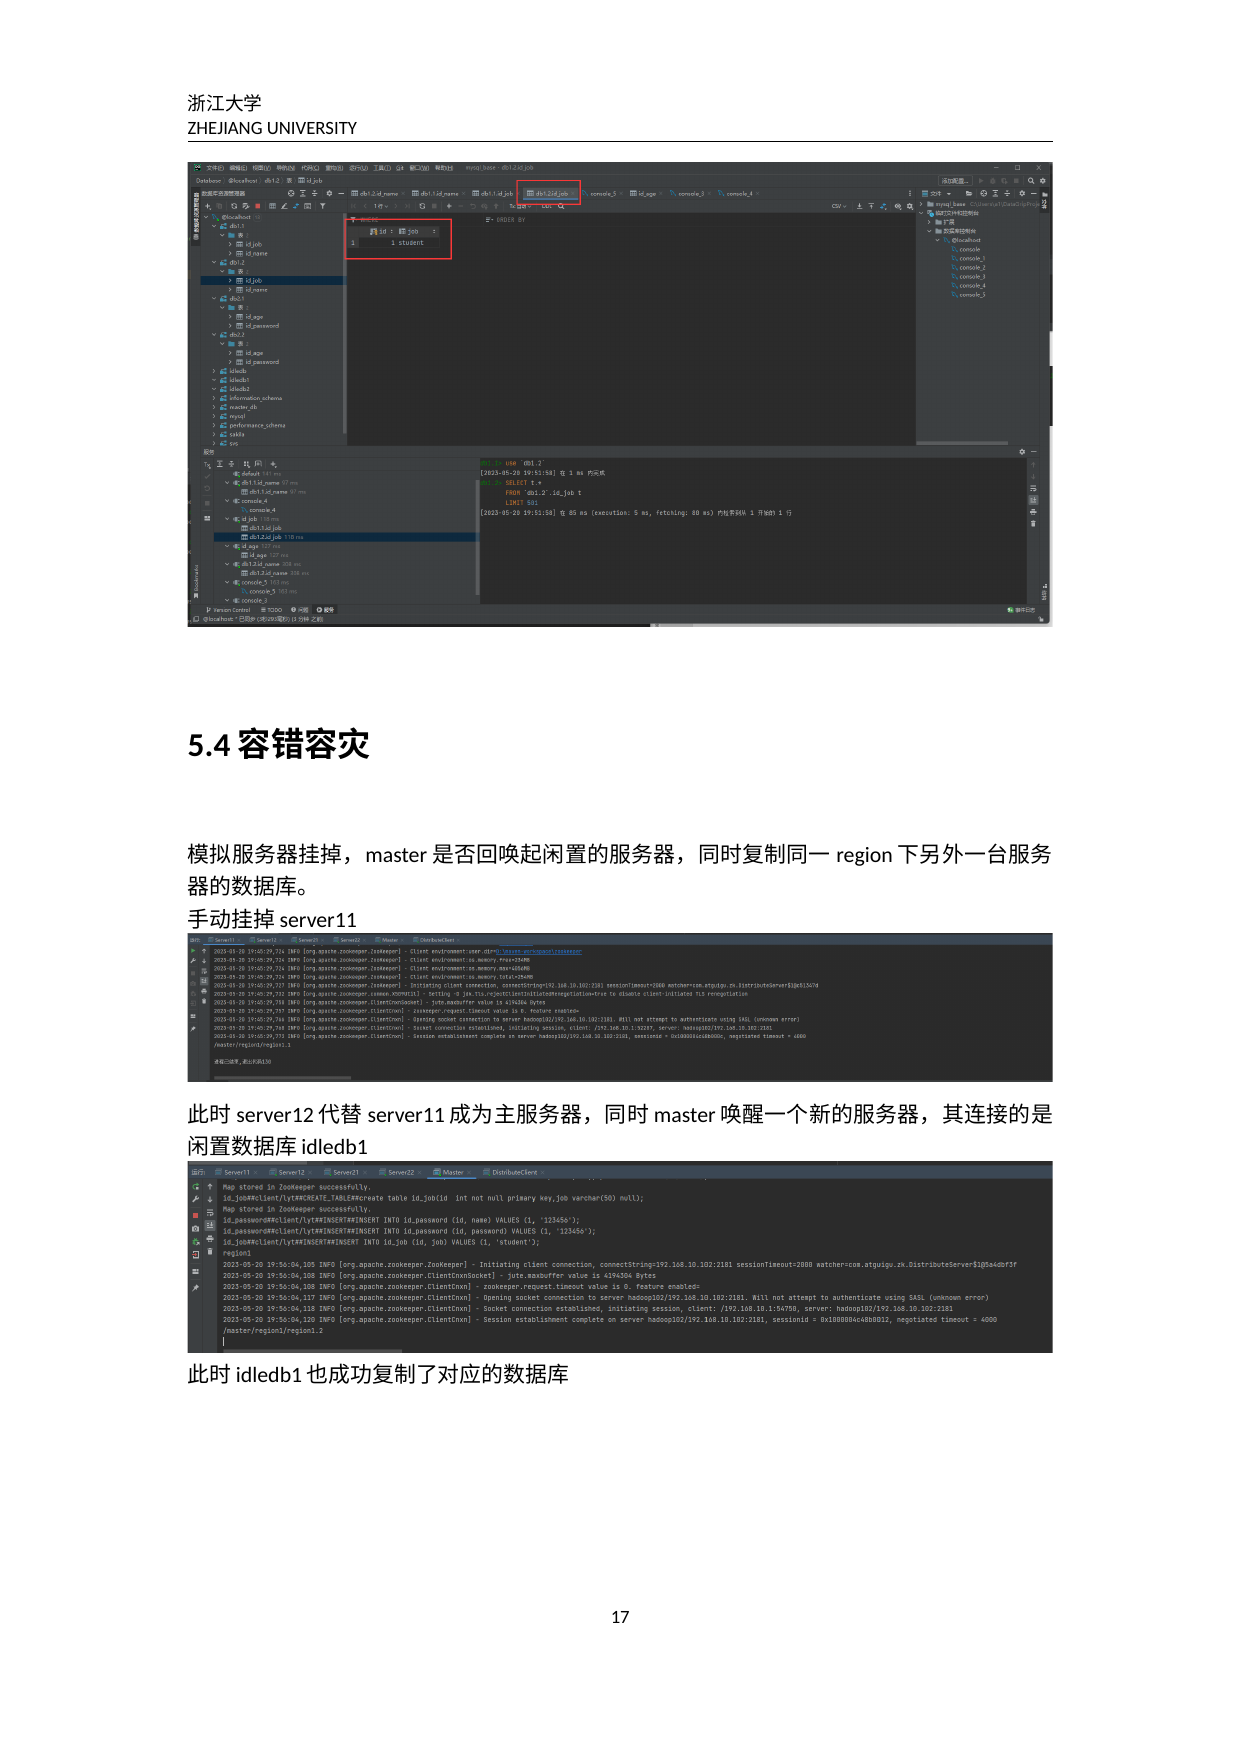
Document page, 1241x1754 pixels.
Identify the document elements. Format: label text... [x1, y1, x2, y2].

picture [187, 1161, 1053, 1353]
text 模拟服务器挂掉，master是否回唤起闲置的服务器，同时复制同一region下另外一台服务器的数据库。 [187, 836, 1053, 901]
text 此时idledb1也成功复制了对应的数据库 [187, 1356, 1053, 1389]
subtitle 5.4 容错容灾 [187, 709, 1053, 774]
picture [187, 933, 1053, 1082]
text 此时server12代替server11成为主服务器，同时master唤醒一个新的服务器，其连接的是闲置数据库idledb1 [187, 1096, 1053, 1161]
picture [187, 162, 1053, 627]
text 手动挂掉server11 [187, 901, 1053, 933]
